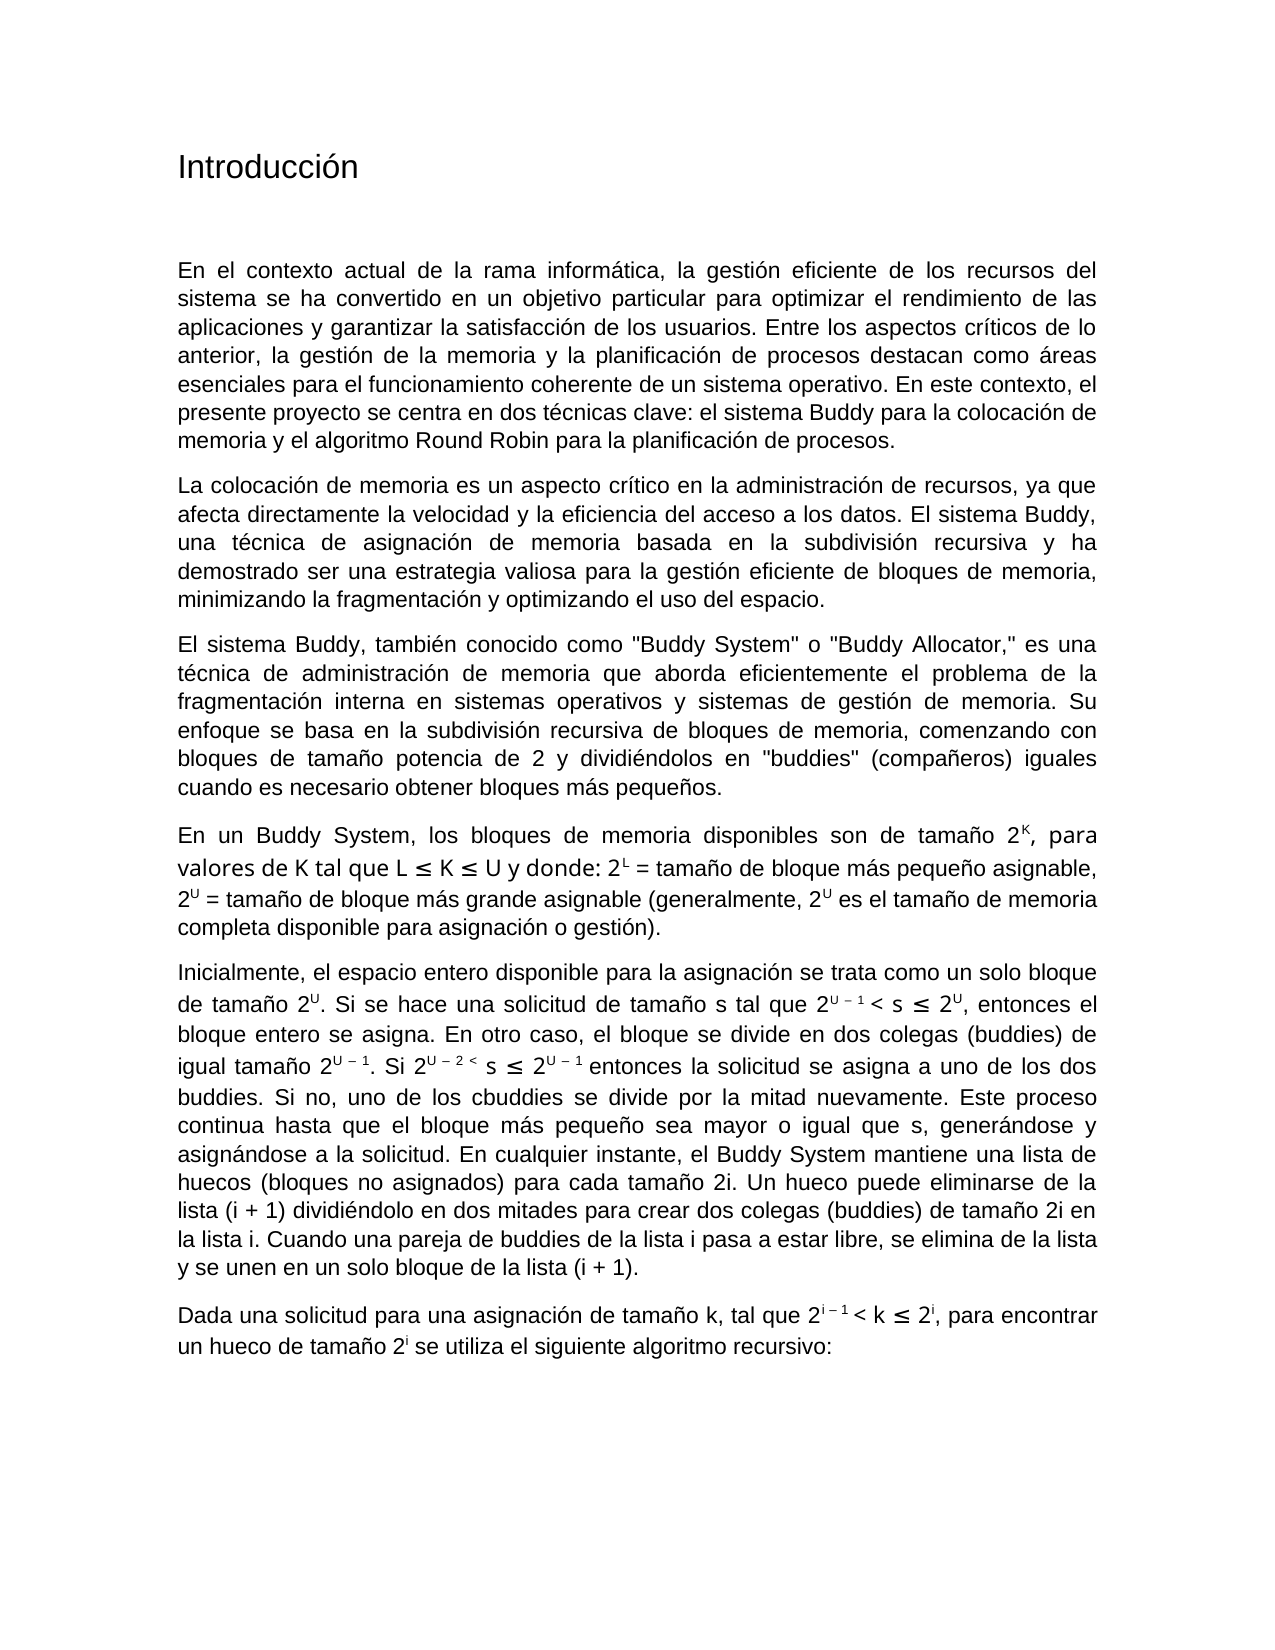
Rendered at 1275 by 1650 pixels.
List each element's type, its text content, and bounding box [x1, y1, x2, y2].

text En un Buddy System, los bloques de memoria disponibles son de tamaño 2K, para valores de K tal que L ≤ K ≤ U y donde: 2L = tamaño de bloque más pequeño asignable, 2U = tamaño de bloque más grande asignable (generalmente, 2U es el tamaño de memoria completa disponible para asignación o gestión). [177, 819, 1098, 941]
text El sistema Buddy, también conocido como "Buddy System" o "Buddy Allocator," es una técnica de administración de memoria que aborda eficientemente el problema de la fragmentación interna en sistemas operativos y sistemas de gestión de memoria. Su enfoque se basa en la subdivisión recursiva de bloques de memoria, comenzando con bloques de tamaño potencia de 2 y dividiéndolos en "buddies" (compañeros) iguales cuando es necesario obtener bloques más pequeños. [177, 631, 1098, 800]
text Dada una solicitud para una asignación de tamaño k, tal que 2i – 1 < k ≤ 2i, para encontrar un hueco de tamaño 2i se utiliza el siguiente algoritmo recursivo: [177, 1299, 1098, 1359]
text En el contexto actual de la rama informática, la gestión eficiente de los recursos del sistema se ha convertido en un objetivo particular para optimizar el rendimiento de las aplicaciones y garantizar la satisfacción de los usuarios. Entre los aspectos críticos de lo anterior, la gestión de la memoria y la planificación de procesos destacan como áreas esenciales para el funcionamiento coherente de un sistema operativo. En este contexto, el presente proyecto se centra en dos técnicas clave: el sistema Buddy para la colocación de memoria y el algoritmo Round Robin para la planificación de procesos. [177, 257, 1098, 454]
text La colocación de memoria es un aspecto crítico en la administración de recursos, ya que afecta directamente la velocidad y la eficiencia del acceso a los datos. El sistema Buddy, una técnica de asignación de memoria basada en la subdivisión recursiva y ha demostrado ser una estrategia valiosa para la gestión eficiente de bloques de memoria, minimizando la fragmentación y optimizando el uso del espacio. [177, 472, 1098, 613]
text Inicialmente, el espacio entero disponible para la asignación se trata como un solo bloque de tamaño 2U. Si se hace una solicitud de tamaño s tal que 2U – 1 < s ≤ 2U, entonces el bloque entero se asigna. En otro caso, el bloque se divide en dos colegas (buddies) de igual tamaño 2U – 1. Si 2U – 2 < s ≤ 2U – 1 entonces la solicitud se asigna a uno de los dos buddies. Si no, uno de los cbuddies se divide por la mitad nuevamente. Este proceso continua hasta que el bloque más pequeño sea mayor o igual que s, generándose y asignándose a la solicitud. En cualquier instante, el Buddy System mantiene una lista de huecos (bloques no asignados) para cada tamaño 2i. Un hueco puede eliminarse de la lista (i + 1) dividiéndolo en dos mitades para crear dos colegas (buddies) de tamaño 2i en la lista i. Cuando una pareja de buddies de la lista i pasa a estar libre, se elimina de la lista y se unen en un solo bloque de la lista (i + 1). [177, 959, 1098, 1281]
subtitle Introducción [177, 148, 1098, 186]
